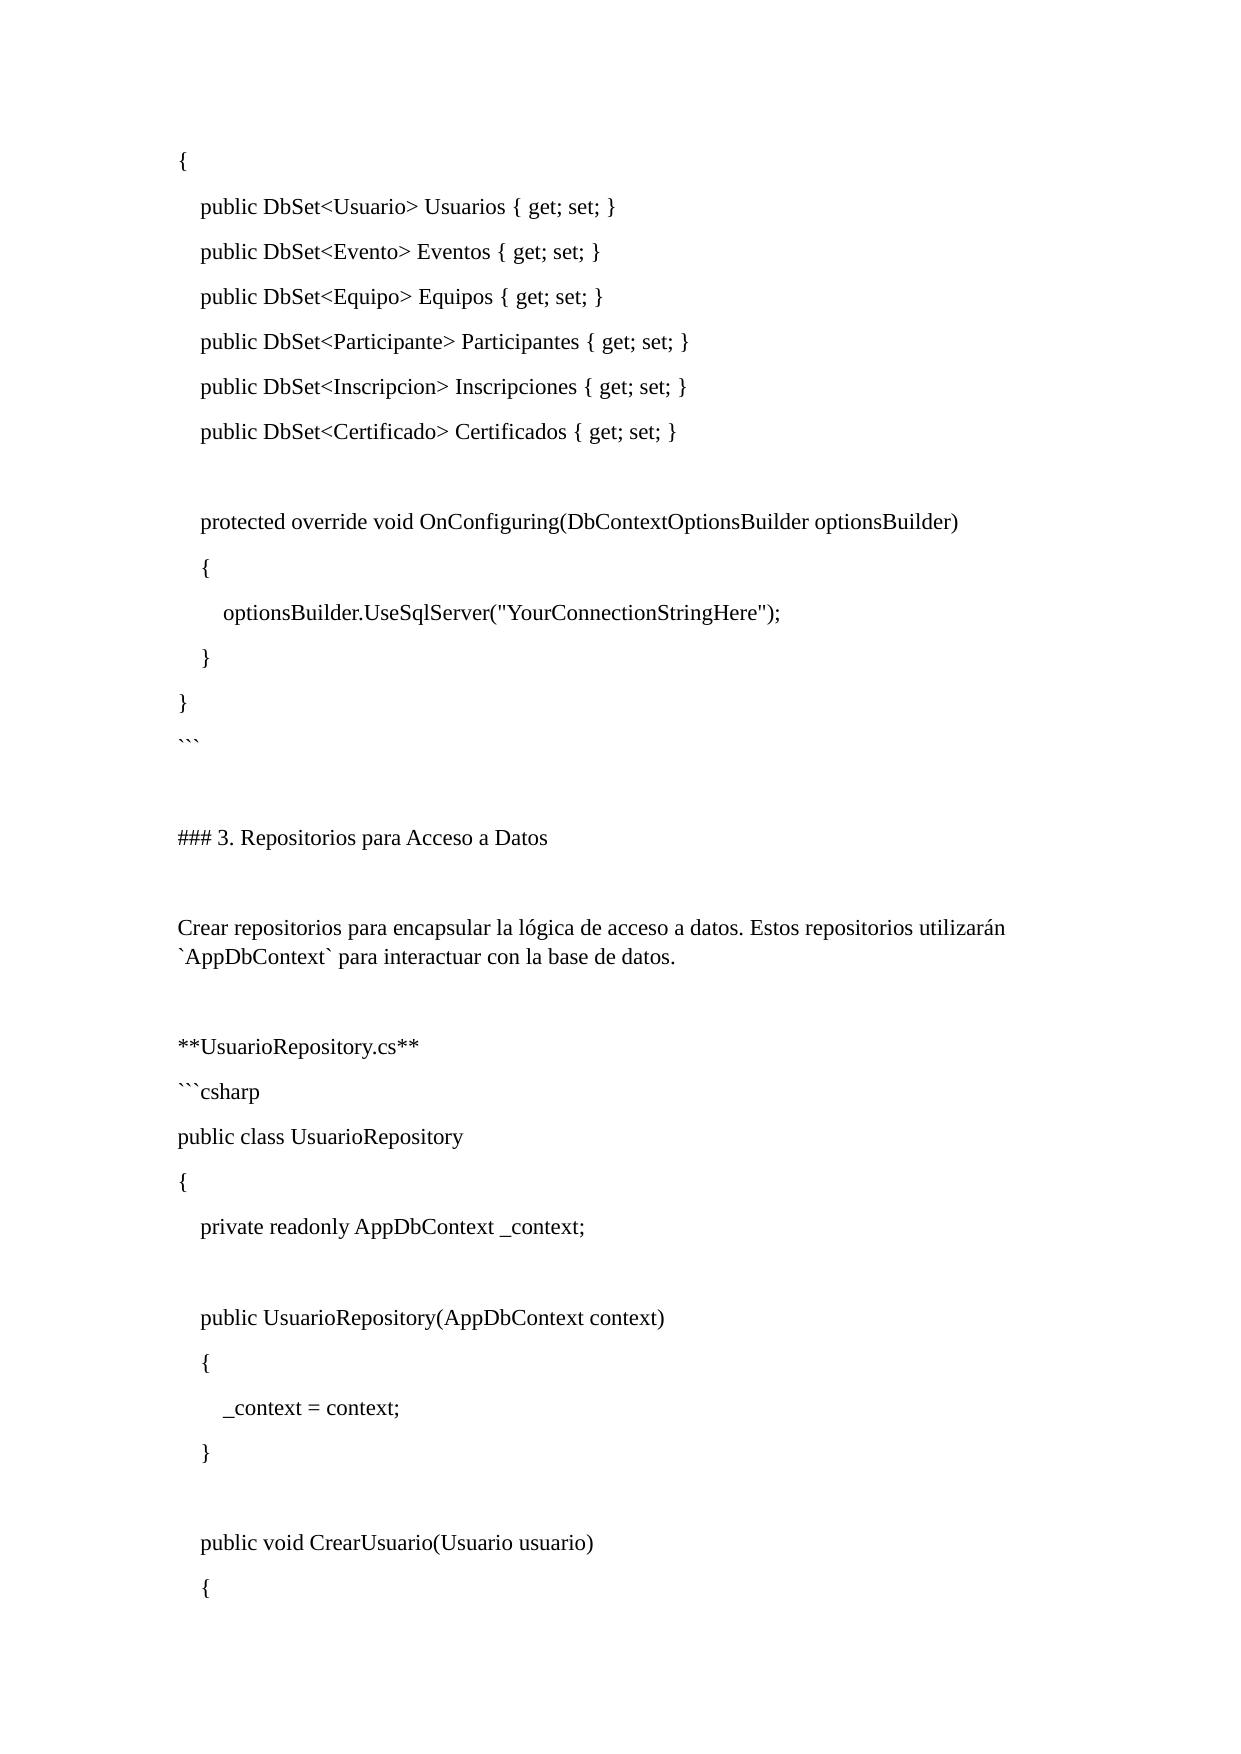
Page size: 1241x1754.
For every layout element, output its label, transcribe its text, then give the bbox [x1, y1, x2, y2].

text } [177, 689, 1063, 715]
text public DbSet<Evento> Eventos { get; set; } [177, 238, 1063, 264]
text ``` [177, 734, 1063, 760]
text optionsBuilder.UseSqlServer("YourConnectionStringHere"); [177, 599, 1063, 625]
text } [177, 644, 1063, 670]
text public DbSet<Usuario> Usuarios { get; set; } [177, 193, 1063, 219]
text { [177, 1574, 1063, 1601]
text ```csharp [177, 1078, 1063, 1104]
text public UsuarioRepository(AppDbContext context) [177, 1304, 1063, 1330]
text ### 3. Repositorios para Acceso a Datos [177, 824, 1063, 851]
text public DbSet<Inscripcion> Inscripciones { get; set; } [177, 373, 1063, 399]
text protected override void OnConfiguring(DbContextOptionsBuilder optionsBuilder) [177, 508, 1063, 535]
text _context = context; [177, 1394, 1063, 1420]
text public void CrearUsuario(Usuario usuario) [177, 1529, 1063, 1556]
text **UsuarioRepository.cs** [177, 1033, 1063, 1059]
text { [177, 148, 1063, 174]
text { [177, 1349, 1063, 1375]
text public DbSet<Participante> Participantes { get; set; } [177, 328, 1063, 354]
text public DbSet<Equipo> Equipos { get; set; } [177, 283, 1063, 309]
text public class UsuarioRepository [177, 1123, 1063, 1149]
text { [177, 1168, 1063, 1195]
text private readonly AppDbContext _context; [177, 1213, 1063, 1240]
text } [177, 1439, 1063, 1465]
text public DbSet<Certificado> Certificados { get; set; } [177, 418, 1063, 444]
text { [177, 553, 1063, 580]
text Crear repositorios para encapsular la lógica de acceso a datos. Estos repositorios utilizarán `AppDbContext` para interactuar con la base de datos. [177, 914, 1063, 969]
